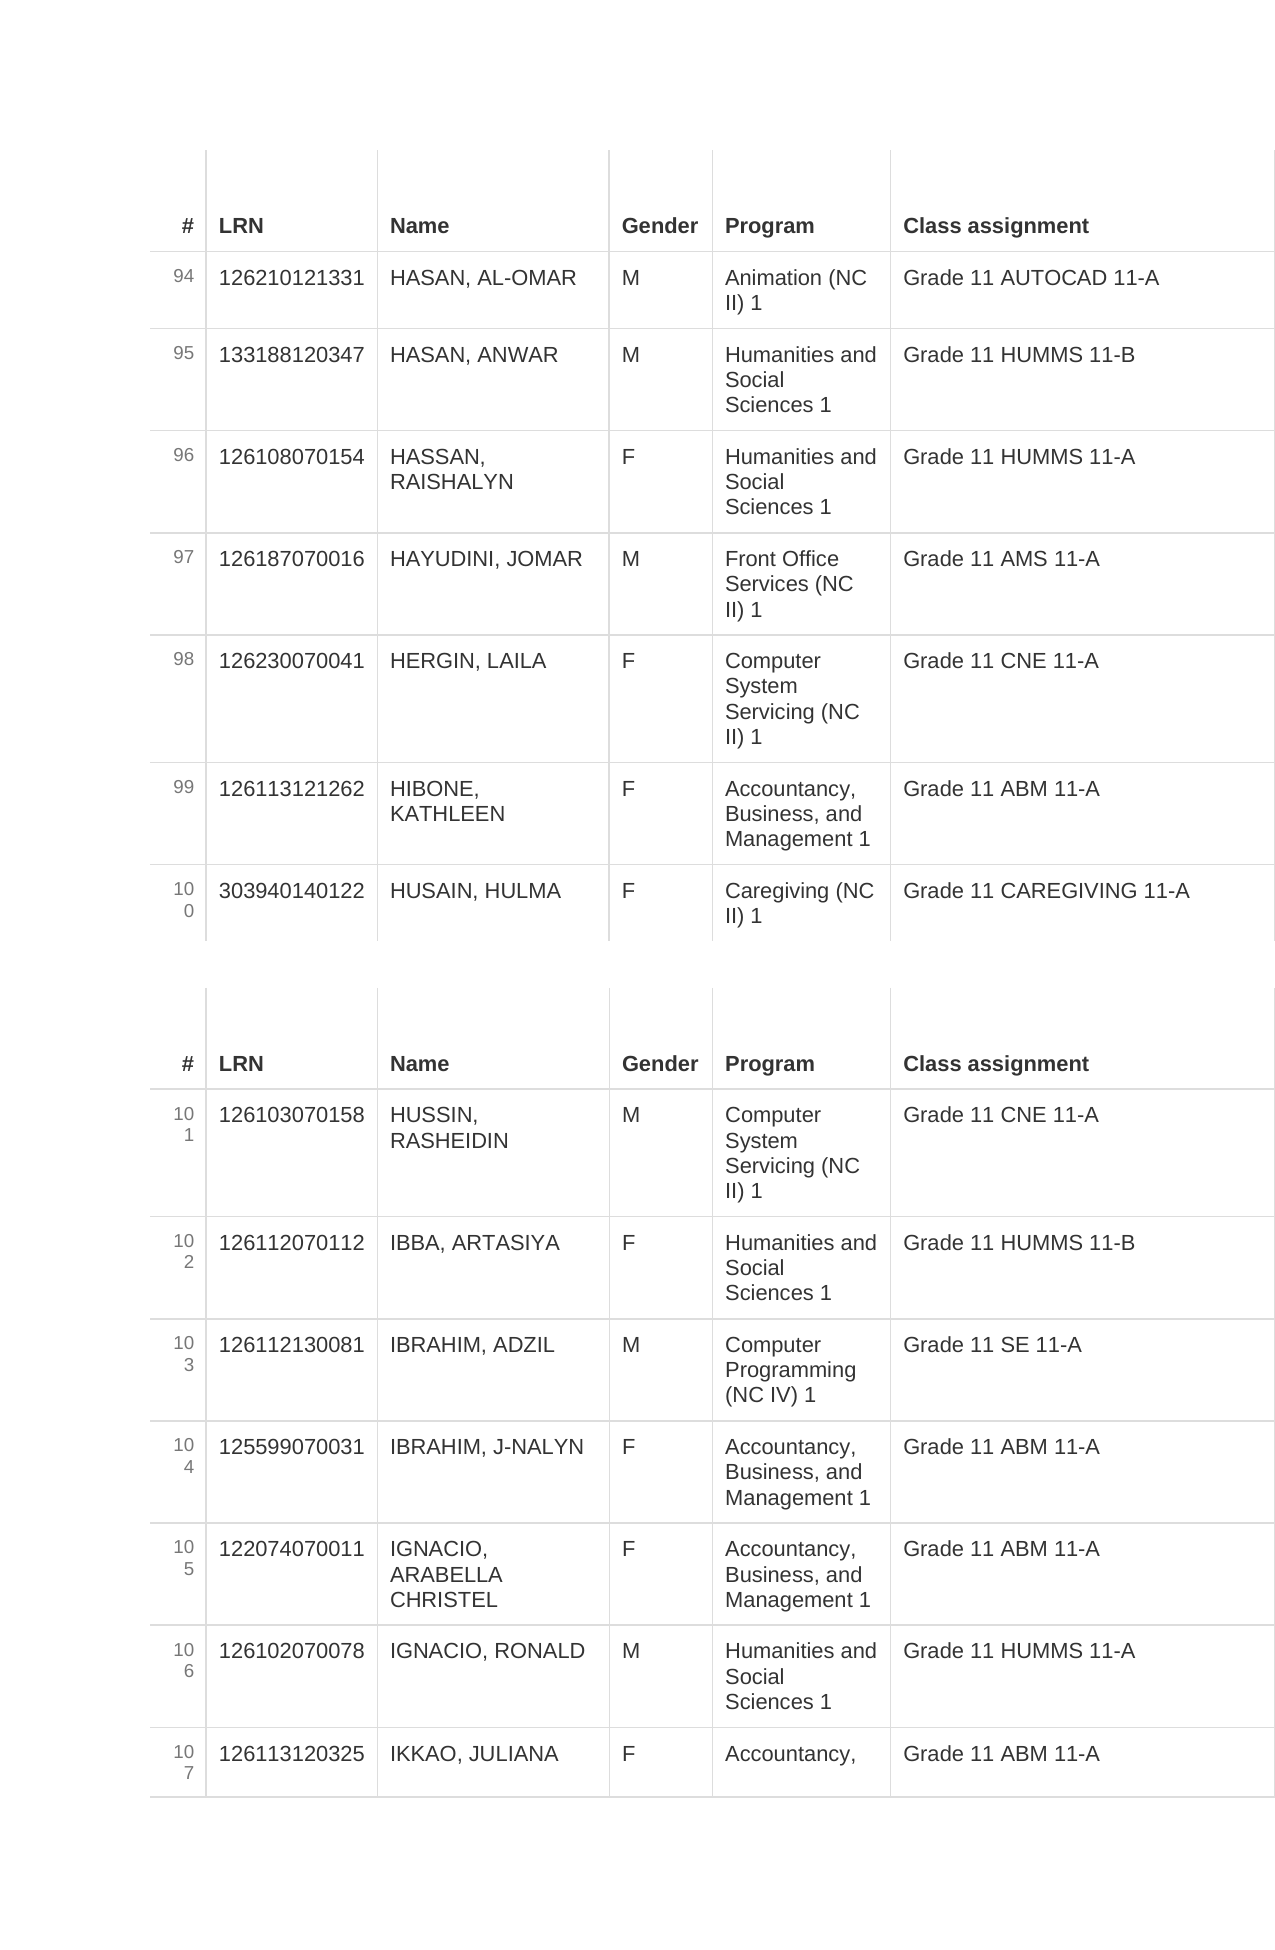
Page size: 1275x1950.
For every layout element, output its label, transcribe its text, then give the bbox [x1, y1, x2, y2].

table_header Gender [610, 988, 712, 1088]
table_cell 104 [150, 1422, 205, 1522]
table_header Class assignment [891, 150, 1274, 251]
table_cell IBRAHIM, J-NALYN [378, 1422, 609, 1522]
table_cell F [610, 865, 712, 941]
table_cell F [610, 1217, 712, 1318]
table_cell Caregiving (NC II) 1 [713, 865, 890, 941]
table_header # [150, 150, 205, 251]
table_cell IGNACIO, RONALD [378, 1626, 609, 1727]
table_header Program [713, 988, 890, 1088]
table_cell 102 [150, 1217, 205, 1318]
table_cell HIBONE, KATHLEEN [378, 763, 608, 864]
table_cell IBRAHIM, ADZIL [378, 1320, 609, 1420]
table_cell Computer Programming (NC IV) 1 [713, 1320, 890, 1420]
table_cell 99 [150, 763, 205, 864]
table_cell 126113121262 [207, 763, 377, 864]
table_header Program [713, 150, 890, 251]
table_cell Grade 11 ABM 11-A [891, 1422, 1274, 1522]
table_header Name [378, 150, 608, 251]
table_cell F [610, 1422, 712, 1522]
table_header Name [378, 988, 609, 1088]
table_cell 125599070031 [207, 1422, 377, 1522]
table_cell 126112070112 [207, 1217, 377, 1318]
table_cell 105 [150, 1524, 205, 1624]
table_cell HASAN, ANWAR [378, 329, 608, 430]
table_cell 126187070016 [207, 534, 377, 634]
table_cell Grade 11 CNE 11-A [891, 1090, 1274, 1216]
table_cell 133188120347 [207, 329, 377, 430]
table_cell Humanities and Social Sciences 1 [713, 329, 890, 430]
table_cell HASSAN, RAISHALYN [378, 431, 608, 532]
table_cell Animation (NC II) 1 [713, 252, 890, 328]
table_cell M [610, 329, 712, 430]
table_cell HASAN, AL-OMAR [378, 252, 608, 328]
table_cell F [610, 763, 712, 864]
table_cell 97 [150, 534, 205, 634]
table_cell Computer System Servicing (NC II) 1 [713, 636, 890, 762]
table_cell Accountancy, Business, and Management 1 [713, 763, 890, 864]
table_cell M [610, 534, 712, 634]
table_cell 303940140122 [207, 865, 377, 941]
table_cell 101 [150, 1090, 205, 1216]
table_cell HUSSIN, RASHEIDIN [378, 1090, 609, 1216]
table_header Gender [610, 150, 712, 251]
table_cell 126103070158 [207, 1090, 377, 1216]
table_cell 95 [150, 329, 205, 430]
table_cell Grade 11 CAREGIVING 11-A [891, 865, 1274, 941]
table_cell Computer System Servicing (NC II) 1 [713, 1090, 890, 1216]
table_cell M [610, 1320, 712, 1420]
table_cell F [610, 431, 712, 532]
table_cell Grade 11 HUMMS 11-A [891, 1626, 1274, 1727]
table_cell 122074070011 [207, 1524, 377, 1624]
table_cell Grade 11 ABM 11-A [891, 763, 1274, 864]
table_cell HAYUDINI, JOMAR [378, 534, 608, 634]
table_cell Grade 11 ABM 11-A [891, 1728, 1274, 1796]
table_cell Grade 11 SE 11-A [891, 1320, 1274, 1420]
table_cell Front Office Services (NC II) 1 [713, 534, 890, 634]
table_cell Grade 11 ABM 11-A [891, 1524, 1274, 1624]
table_cell Accountancy, Business, and Management 1 [713, 1422, 890, 1522]
table_cell Grade 11 HUMMS 11-B [891, 1217, 1274, 1318]
table_cell Accountancy, Business, and Management 1 [713, 1524, 890, 1624]
table_cell 103 [150, 1320, 205, 1420]
table_cell 126210121331 [207, 252, 377, 328]
table_cell F [610, 1728, 712, 1796]
table_cell 98 [150, 636, 205, 762]
table_cell 126113120325 [207, 1728, 377, 1796]
table_cell Grade 11 HUMMS 11-B [891, 329, 1274, 430]
table_cell F [610, 1524, 712, 1624]
table_cell Grade 11 CNE 11-A [891, 636, 1274, 762]
table_cell 100 [150, 865, 205, 941]
table_header LRN [207, 150, 377, 251]
table_cell 126230070041 [207, 636, 377, 762]
table_cell IBBA, ARTASIYA [378, 1217, 609, 1318]
table_cell 96 [150, 431, 205, 532]
table_cell M [610, 1090, 712, 1216]
table_cell HERGIN, LAILA [378, 636, 608, 762]
table_cell 106 [150, 1626, 205, 1727]
table_cell 126108070154 [207, 431, 377, 532]
table_cell M [610, 1626, 712, 1727]
table_cell Humanities and Social Sciences 1 [713, 1626, 890, 1727]
table_cell M [610, 252, 712, 328]
table_header # [150, 988, 205, 1088]
table_cell Grade 11 HUMMS 11-A [891, 431, 1274, 532]
table_cell 94 [150, 252, 205, 328]
table_cell Grade 11 AUTOCAD 11-A [891, 252, 1274, 328]
table_cell 107 [150, 1728, 205, 1796]
table_cell 126112130081 [207, 1320, 377, 1420]
table_header LRN [207, 988, 377, 1088]
table_cell 126102070078 [207, 1626, 377, 1727]
table_header Class assignment [891, 988, 1274, 1088]
table_cell Humanities and Social Sciences 1 [713, 431, 890, 532]
table_cell IGNACIO, ARABELLA CHRISTEL [378, 1524, 609, 1624]
table_cell Humanities and Social Sciences 1 [713, 1217, 890, 1318]
table_cell Accountancy, Business, and Management 1 [713, 1728, 890, 1796]
table_cell HUSAIN, HULMA [378, 865, 608, 941]
table_cell Grade 11 AMS 11-A [891, 534, 1274, 634]
table_cell F [610, 636, 712, 762]
table_cell IKKAO, JULIANA KHAIRA [378, 1728, 609, 1796]
